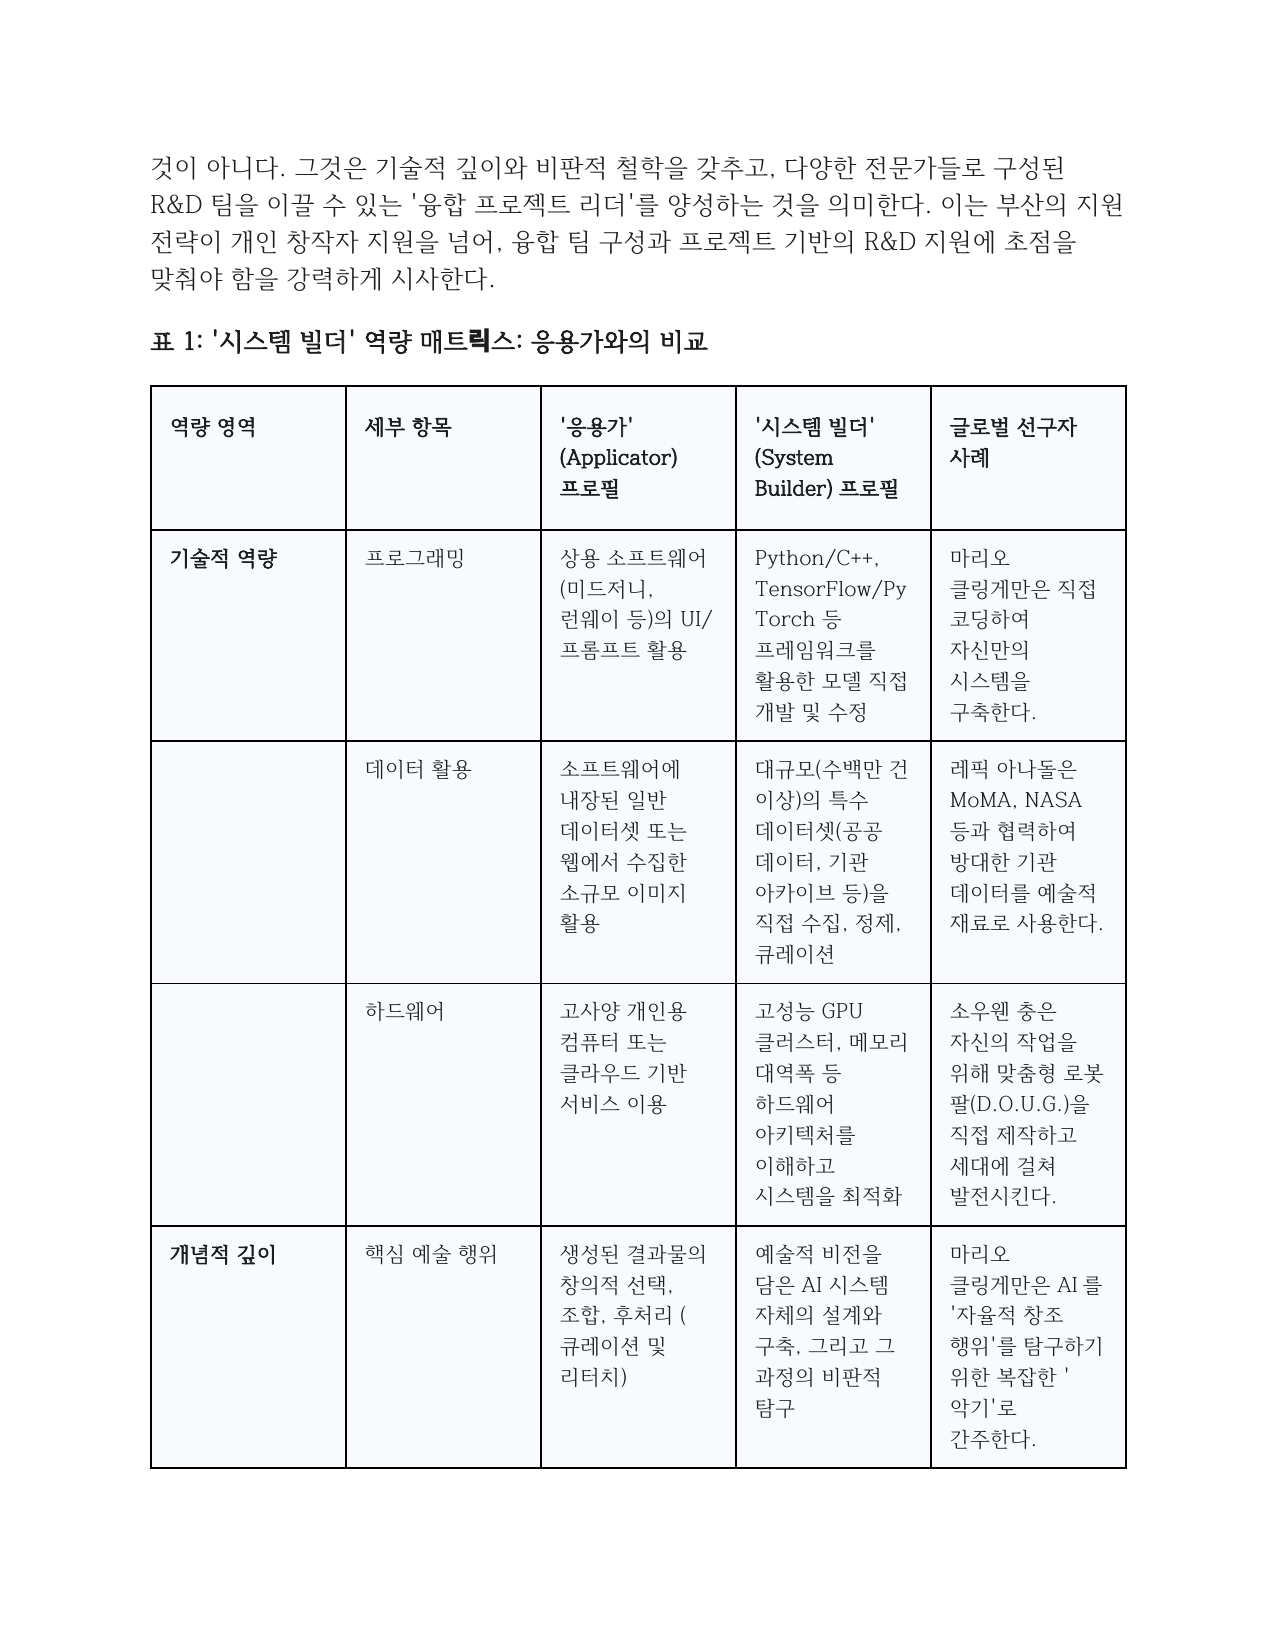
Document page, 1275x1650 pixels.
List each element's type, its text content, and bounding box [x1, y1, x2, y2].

table_cell 고사양 개인용 컴퓨터 또는 클라우드 기반 서비스 이용 [542, 984, 735, 1225]
text 표 1: '시스템 빌더' 역량 매트릭스: 응용가와의 비교 [150, 323, 1125, 355]
table_cell 소프트웨어에 내장된 일반 데이터셋 또는 웹에서 수집한 소규모 이미지 활용 [542, 742, 735, 983]
table_cell 마리오 클링게만은 직접 코딩하여 자신만의 시스템을 구축한다. [932, 531, 1125, 740]
table_cell 기술적 역량 [152, 531, 345, 740]
table_header '응용가' (Applicator) 프로필 [542, 387, 735, 529]
table_cell [152, 742, 345, 983]
table_header '시스템 빌더' (System Builder) 프로필 [737, 387, 930, 529]
table_cell 고성능 GPU 클러스터, 메모리 대역폭 등 하드웨어 아키텍처를 이해하고 시스템을 최적화 [737, 984, 930, 1225]
table_cell 개념적 깊이 [152, 1227, 345, 1467]
table_header 역량 영역 [152, 387, 345, 529]
table_cell 하드웨어 [347, 984, 540, 1225]
table_cell Python/C++, TensorFlow/PyTorch 등 프레임워크를 활용한 모델 직접 개발 및 수정 [737, 531, 930, 740]
table_cell 레픽 아나돌은 MoMA, NASA 등과 협력하여 방대한 기관 데이터를 예술적 재료로 사용한다. [932, 742, 1125, 983]
table_cell 대규모(수백만 건 이상)의 특수 데이터셋(공공 데이터, 기관 아카이브 등)을 직접 수집, 정제, 큐레이션 [737, 742, 930, 983]
table_cell 프로그래밍 [347, 531, 540, 740]
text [150, 150, 1125, 293]
table_cell 데이터 활용 [347, 742, 540, 983]
table_header 세부 항목 [347, 387, 540, 529]
table_cell 마리오 클링게만은 AI를 '자율적 창조 행위'를 탐구하기 위한 복잡한 '악기'로 간주한다. [932, 1227, 1125, 1467]
table_cell 소우웬 충은 자신의 작업을 위해 맞춤형 로봇 팔(D.O.U.G.)을 직접 제작하고 세대에 걸쳐 발전시킨다. [932, 984, 1125, 1225]
table_cell [152, 984, 345, 1225]
table_cell 예술적 비전을 담은 AI 시스템 자체의 설계와 구축, 그리고 그 과정의 비판적 탐구 [737, 1227, 930, 1467]
table_cell 생성된 결과물의 창의적 선택, 조합, 후처리 (큐레이션 및 리터치) [542, 1227, 735, 1467]
table_cell 핵심 예술 행위 [347, 1227, 540, 1467]
table_cell 상용 소프트웨어(미드저니, 런웨이 등)의 UI/프롬프트 활용 [542, 531, 735, 740]
table_header 글로벌 선구자 사례 [932, 387, 1125, 529]
